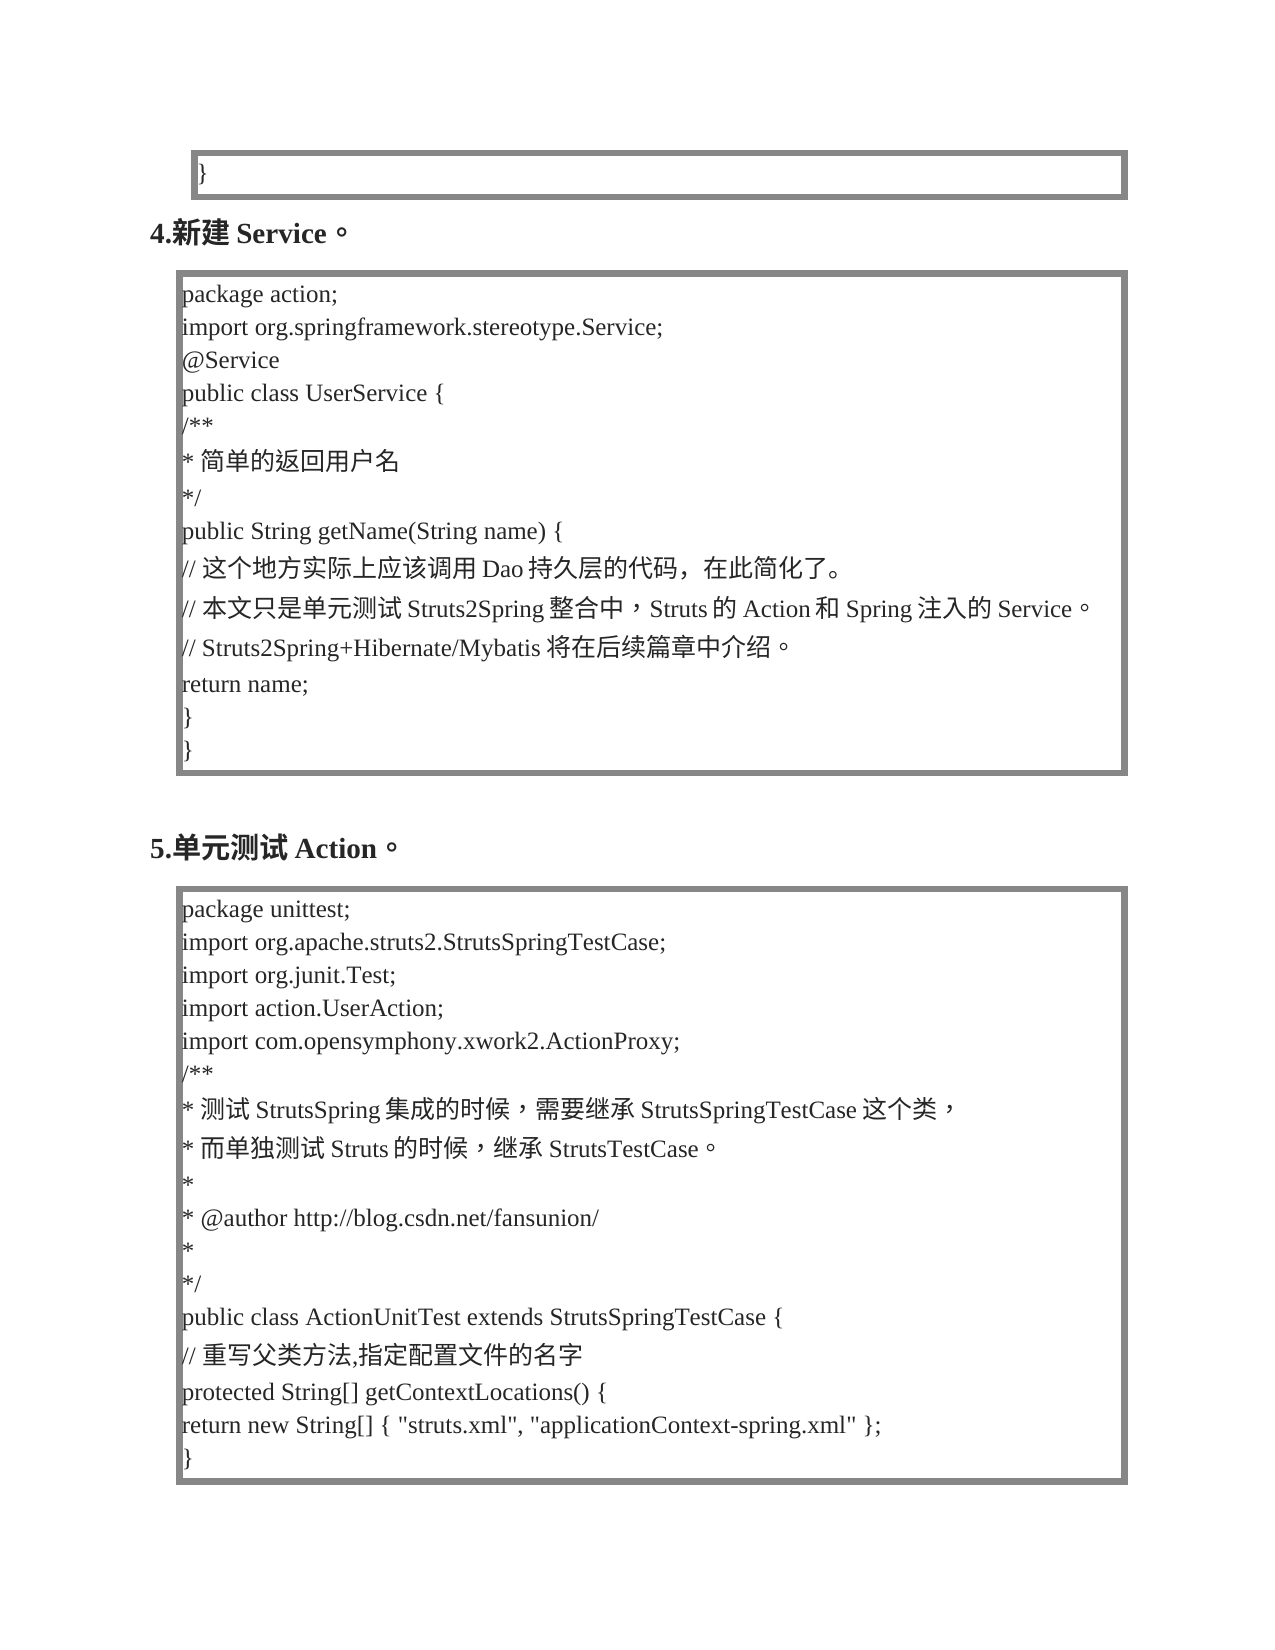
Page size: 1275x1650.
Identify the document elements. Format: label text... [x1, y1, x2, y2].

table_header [183, 892, 1121, 1478]
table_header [198, 156, 1121, 193]
text 4.新建Service。 [150, 212, 1125, 252]
text 5.单元测试Action。 [150, 827, 1125, 867]
table_header package action; import org.springframework.stereotype.Service; @Service public class UserService { /** * 简单的返回用户名 */ public String getName(String name) { // 这个地方实际上应该调用Dao持久层的代码，在此简化了。 // 本文只是单元测试Struts2Spring整合中，Struts的Action和Spring注入的Service。 // Struts2Spring+Hibernate/Mybatis将在后续篇章中介绍。 return name; } } [183, 277, 1121, 770]
